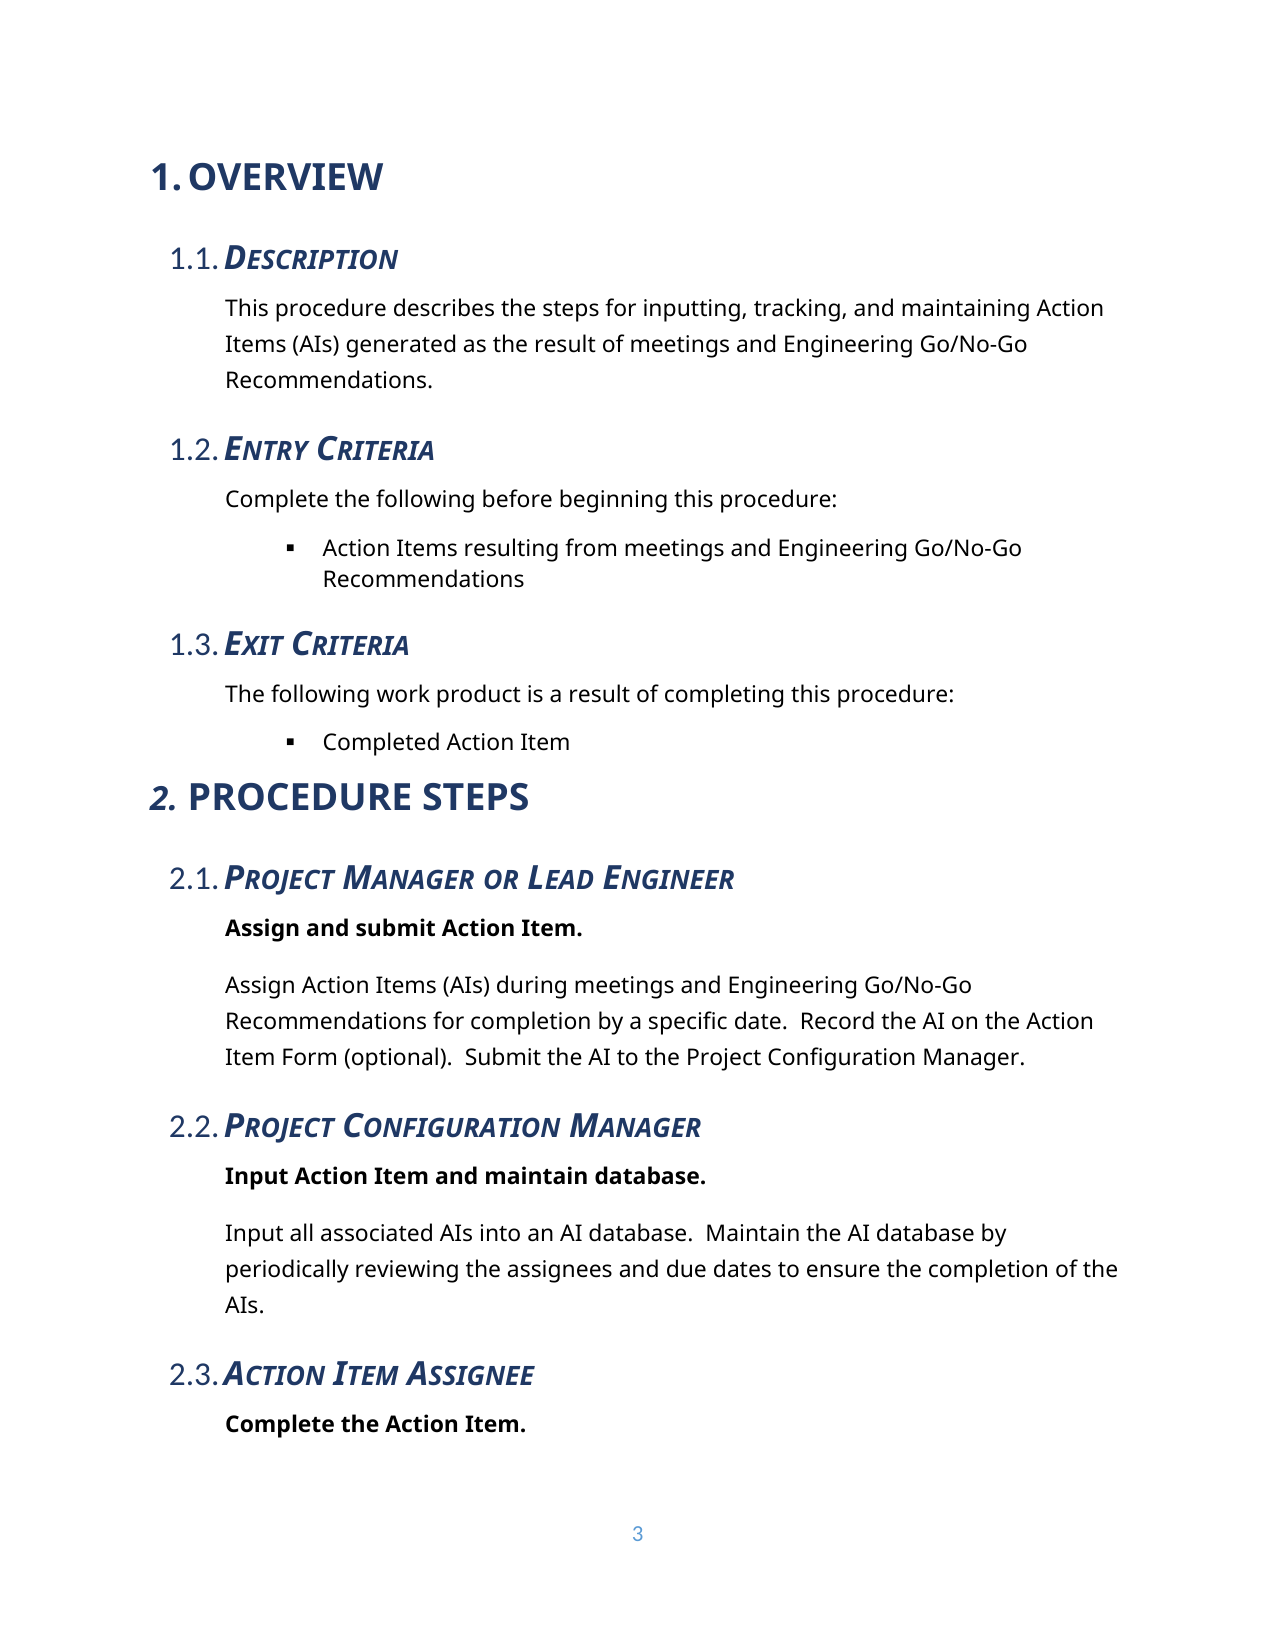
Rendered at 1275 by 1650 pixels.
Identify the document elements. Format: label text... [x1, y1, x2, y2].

text Input all associated AIs into an AI database. Maintain the AI database by periodically reviewing the assignees and due dates to ensure the completion of the AIs. [225, 1217, 1125, 1320]
subtitle Project Configuration Manager [169, 1102, 1125, 1147]
list Action Items resulting from meetings and Engineering Go/No-Go Recommendations [285, 532, 1125, 594]
subtitle Exit Criteria [169, 619, 1125, 665]
subtitle OVERVIEW [150, 150, 1125, 201]
text Assign and submit Action Item. [225, 912, 1125, 943]
text Complete the Action Item. [225, 1408, 1125, 1439]
subtitle Entry Criteria [169, 425, 1125, 470]
subtitle Description [169, 234, 1125, 279]
text Assign Action Items (AIs) during meetings and Engineering Go/No-Go Recommendations for completion by a specific date. Record the AI on the Action Item Form (optional). Submit the AI to the Project Configuration Manager. [225, 969, 1125, 1072]
text This procedure describes the steps for inputting, tracking, and maintaining Action Items (AIs) generated as the result of meetings and Engineering Go/No-Go Recommendations. [225, 292, 1125, 395]
text Complete the following before beginning this procedure: [225, 483, 1125, 514]
subtitle PROCEDURE STEPS [150, 770, 1125, 821]
subtitle Project Manager or Lead Engineer [169, 853, 1125, 899]
text The following work product is a result of completing this procedure: [225, 678, 1125, 709]
subtitle Action Item Assignee [169, 1349, 1125, 1395]
list Completed Action Item [285, 726, 1125, 757]
text Input Action Item and maintain database. [225, 1160, 1125, 1191]
